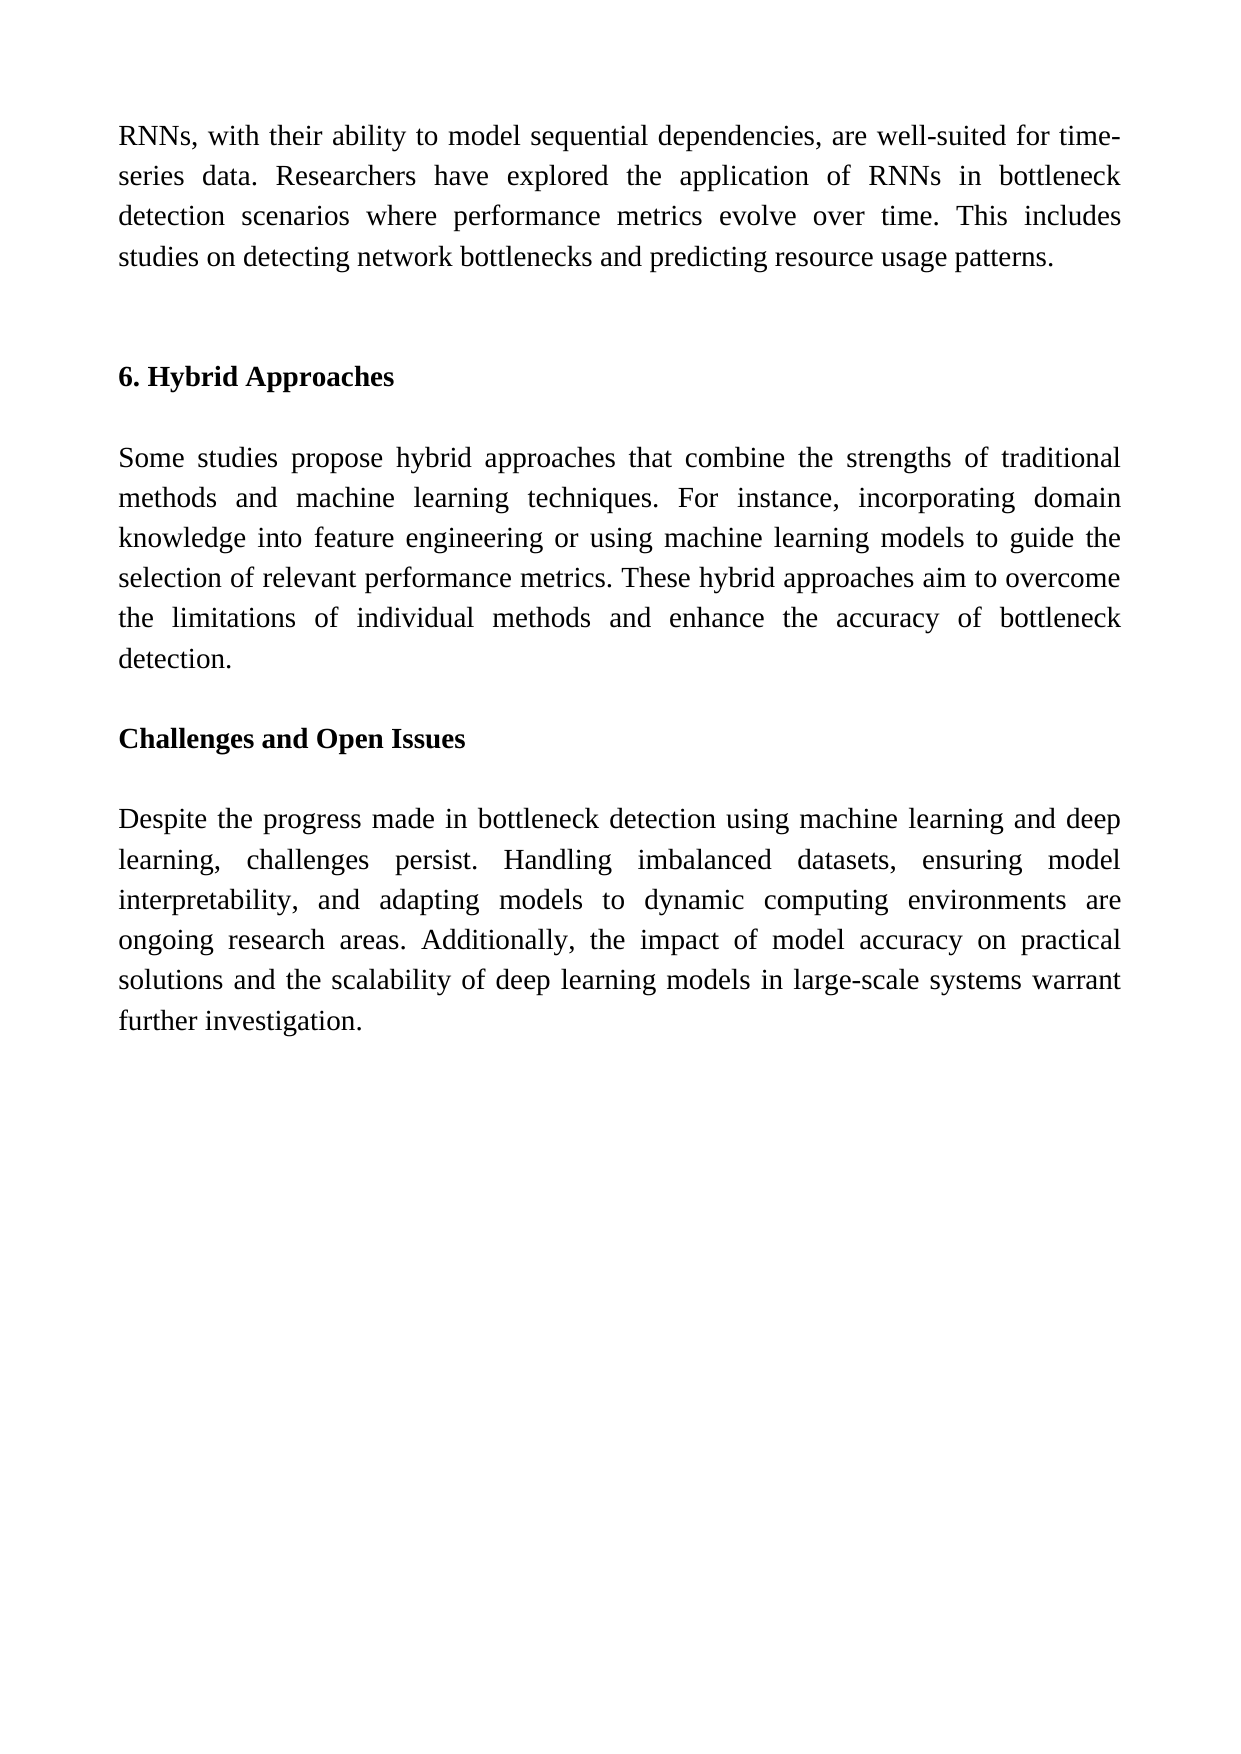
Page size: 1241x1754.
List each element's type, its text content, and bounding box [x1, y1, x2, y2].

text Some studies propose hybrid approaches that combine the strengths of traditional methods and machine learning techniques. For instance, incorporating domain knowledge into feature engineering or using machine learning models to guide the selection of relevant performance metrics. These hybrid approaches aim to overcome the limitations of individual methods and enhance the accuracy of bottleneck detection. [118, 440, 1122, 674]
text Despite the progress made in bottleneck detection using machine learning and deep learning, challenges persist. Handling imbalanced datasets, ensuring model interpretability, and adapting models to dynamic computing environments are ongoing research areas. Additionally, the impact of model accuracy on practical solutions and the scalability of deep learning models in large-scale systems warrant further investigation. [118, 802, 1122, 1036]
text 6. Hybrid Approaches [118, 359, 1122, 393]
text RNNs, with their ability to model sequential dependencies, are well-suited for time-series data. Researchers have explored the application of RNNs in bottleneck detection scenarios where performance metrics evolve over time. This includes studies on detecting network bottlenecks and predicting resource usage patterns. [118, 118, 1122, 272]
text Challenges and Open Issues [118, 721, 1122, 755]
